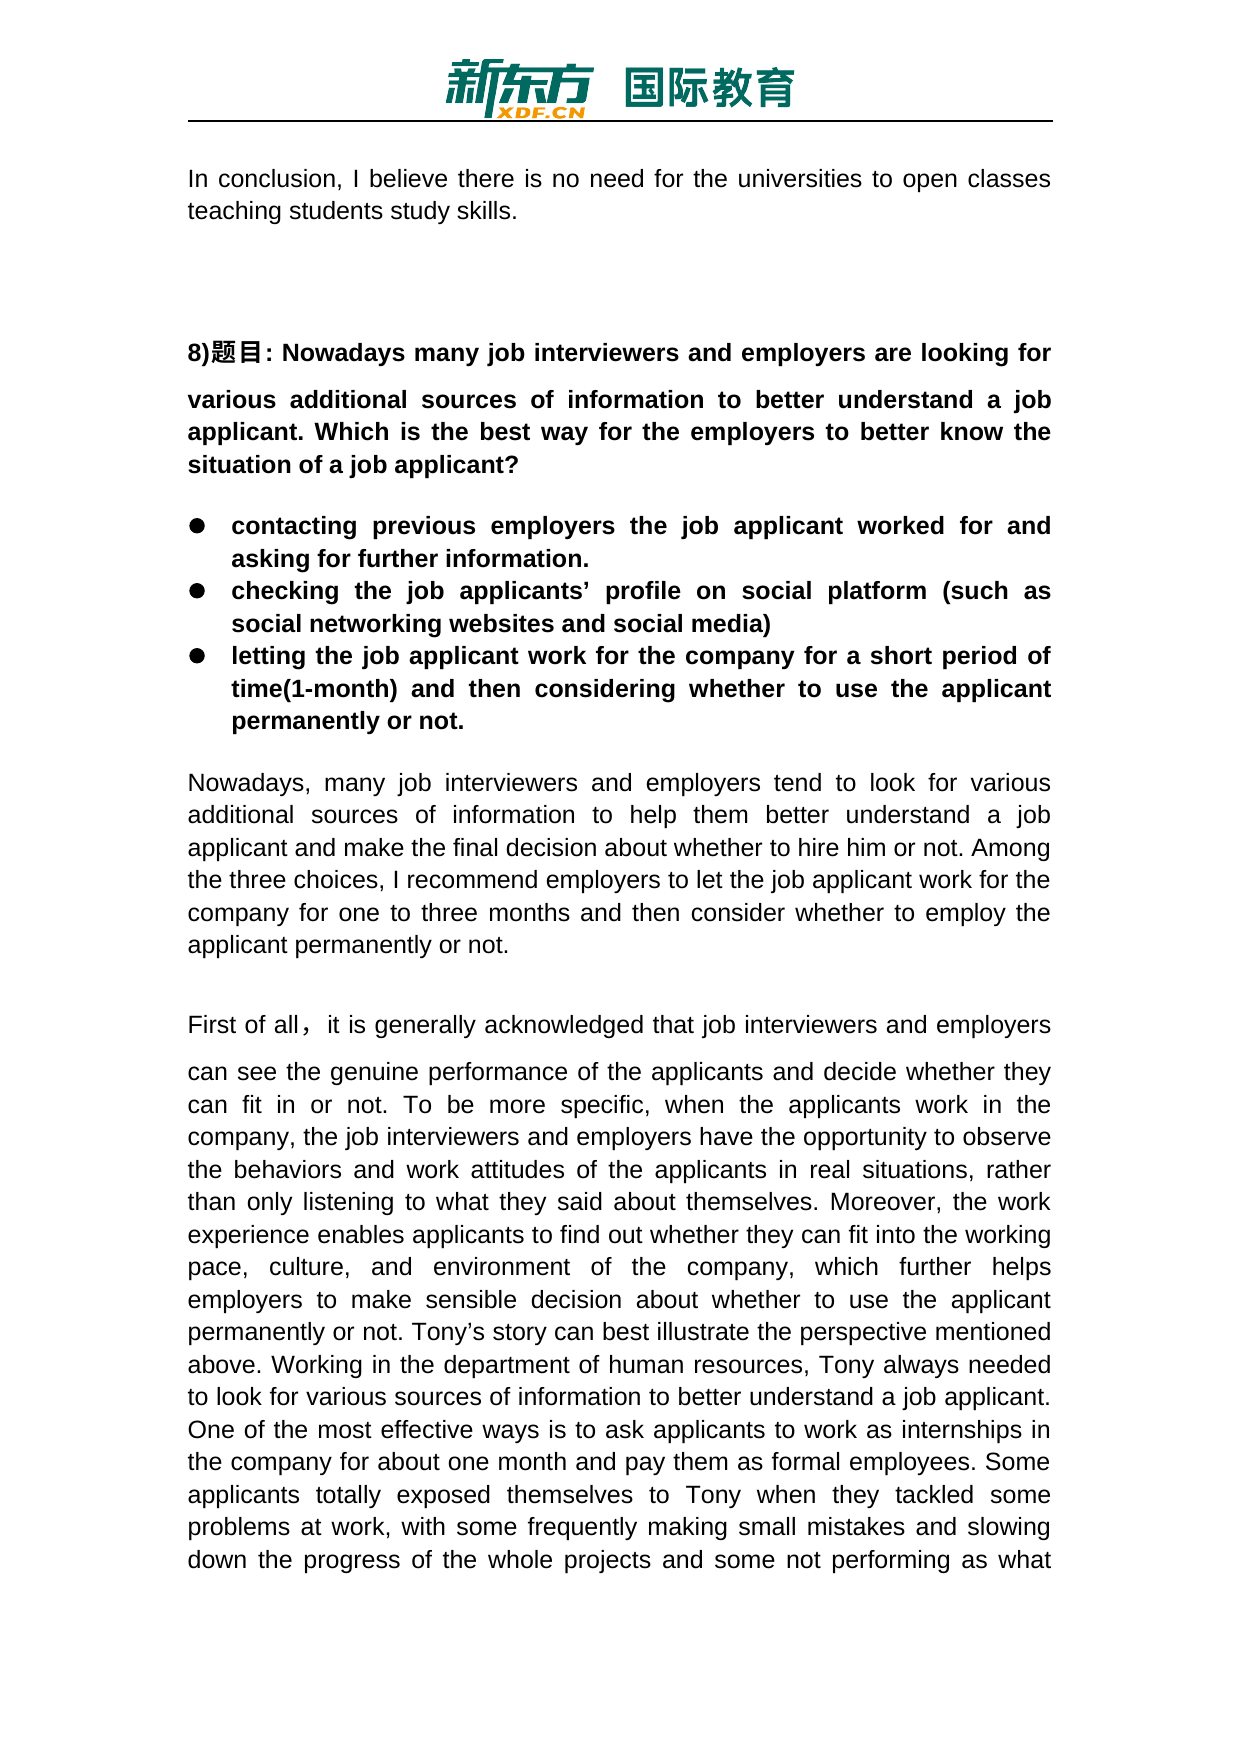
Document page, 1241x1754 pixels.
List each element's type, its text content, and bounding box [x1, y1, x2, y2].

list checking the job applicants’ profile on social platform (such as social networking websites and social media) [187, 574, 1053, 639]
picture [445, 59, 795, 119]
list letting the job applicant work for the company for a short period of time(1-month) and then considering whether to use the applicant permanently or not. [187, 639, 1053, 737]
text In conclusion, I believe there is no need for the universities to open classes teaching students study skills. [187, 162, 1053, 227]
list contacting previous employers the job applicant worked for and asking for further information. [187, 509, 1053, 574]
text Nowadays, many job interviewers and employers tend to look for various additional sources of information to help them better understand a job applicant and make the final decision about whether to hire him or not. Among the three choices, I recommend employers to let the job applicant work for the company for one to three months and then consider whether to employ the applicant permanently or not. [187, 766, 1053, 961]
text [187, 990, 1053, 1575]
text 8)题目: Nowadays many job interviewers and employers are looking for various additional sources of information to better understand a job applicant. Which is the best way for the employers to better know the situation of a job applicant? [187, 318, 1053, 480]
